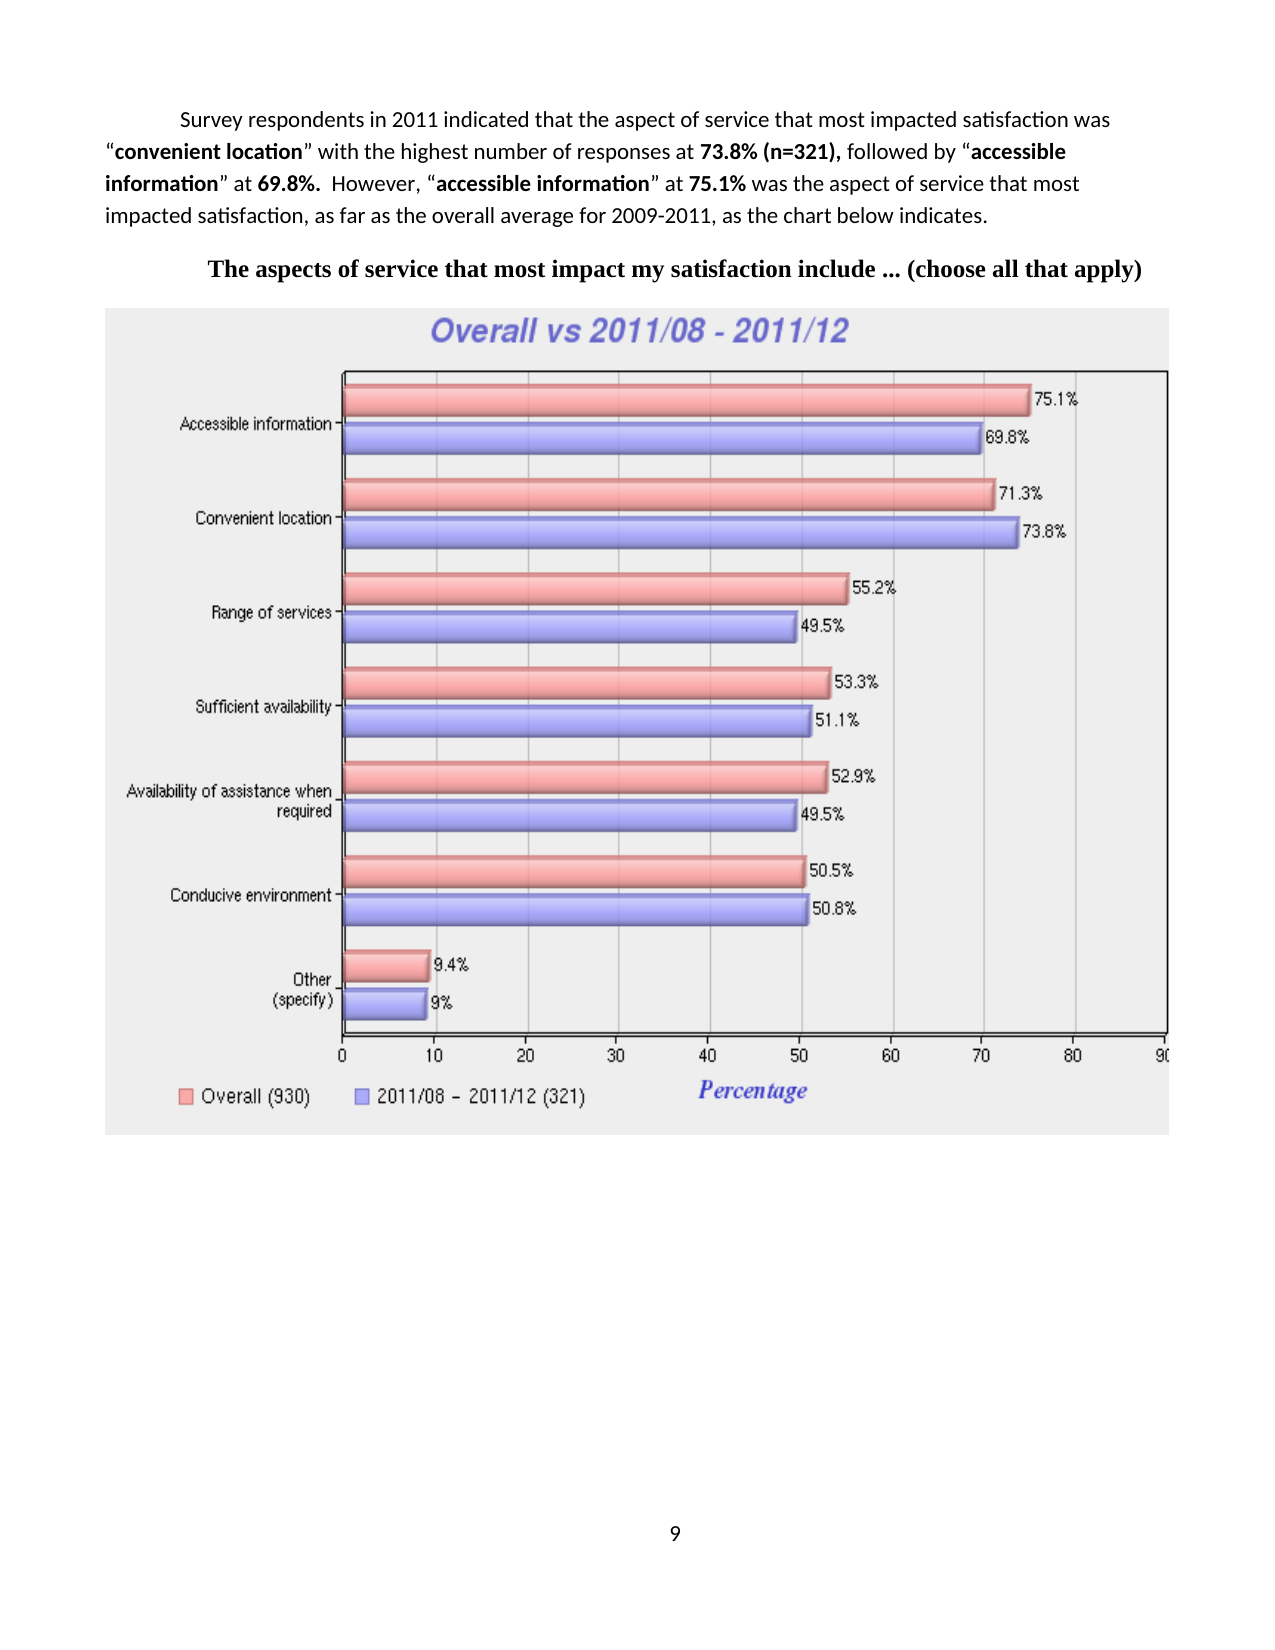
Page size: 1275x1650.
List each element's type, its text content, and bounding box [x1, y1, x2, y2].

picture [105, 308, 1170, 1135]
text Survey respondents in 2011 indicated that the aspect of service that most impacted satisfaction was “convenient location” with the highest number of responses at 73.8% (n=321), followed by “accessible information” at 69.8%. However, “accessible information” at 75.1% was the aspect of service that most impacted satisfaction, as far as the overall average for 2009-2011, as the chart below indicates. [105, 105, 1170, 229]
text The aspects of service that most impact my satisfaction include ... (choose all that apply) [105, 254, 1170, 283]
